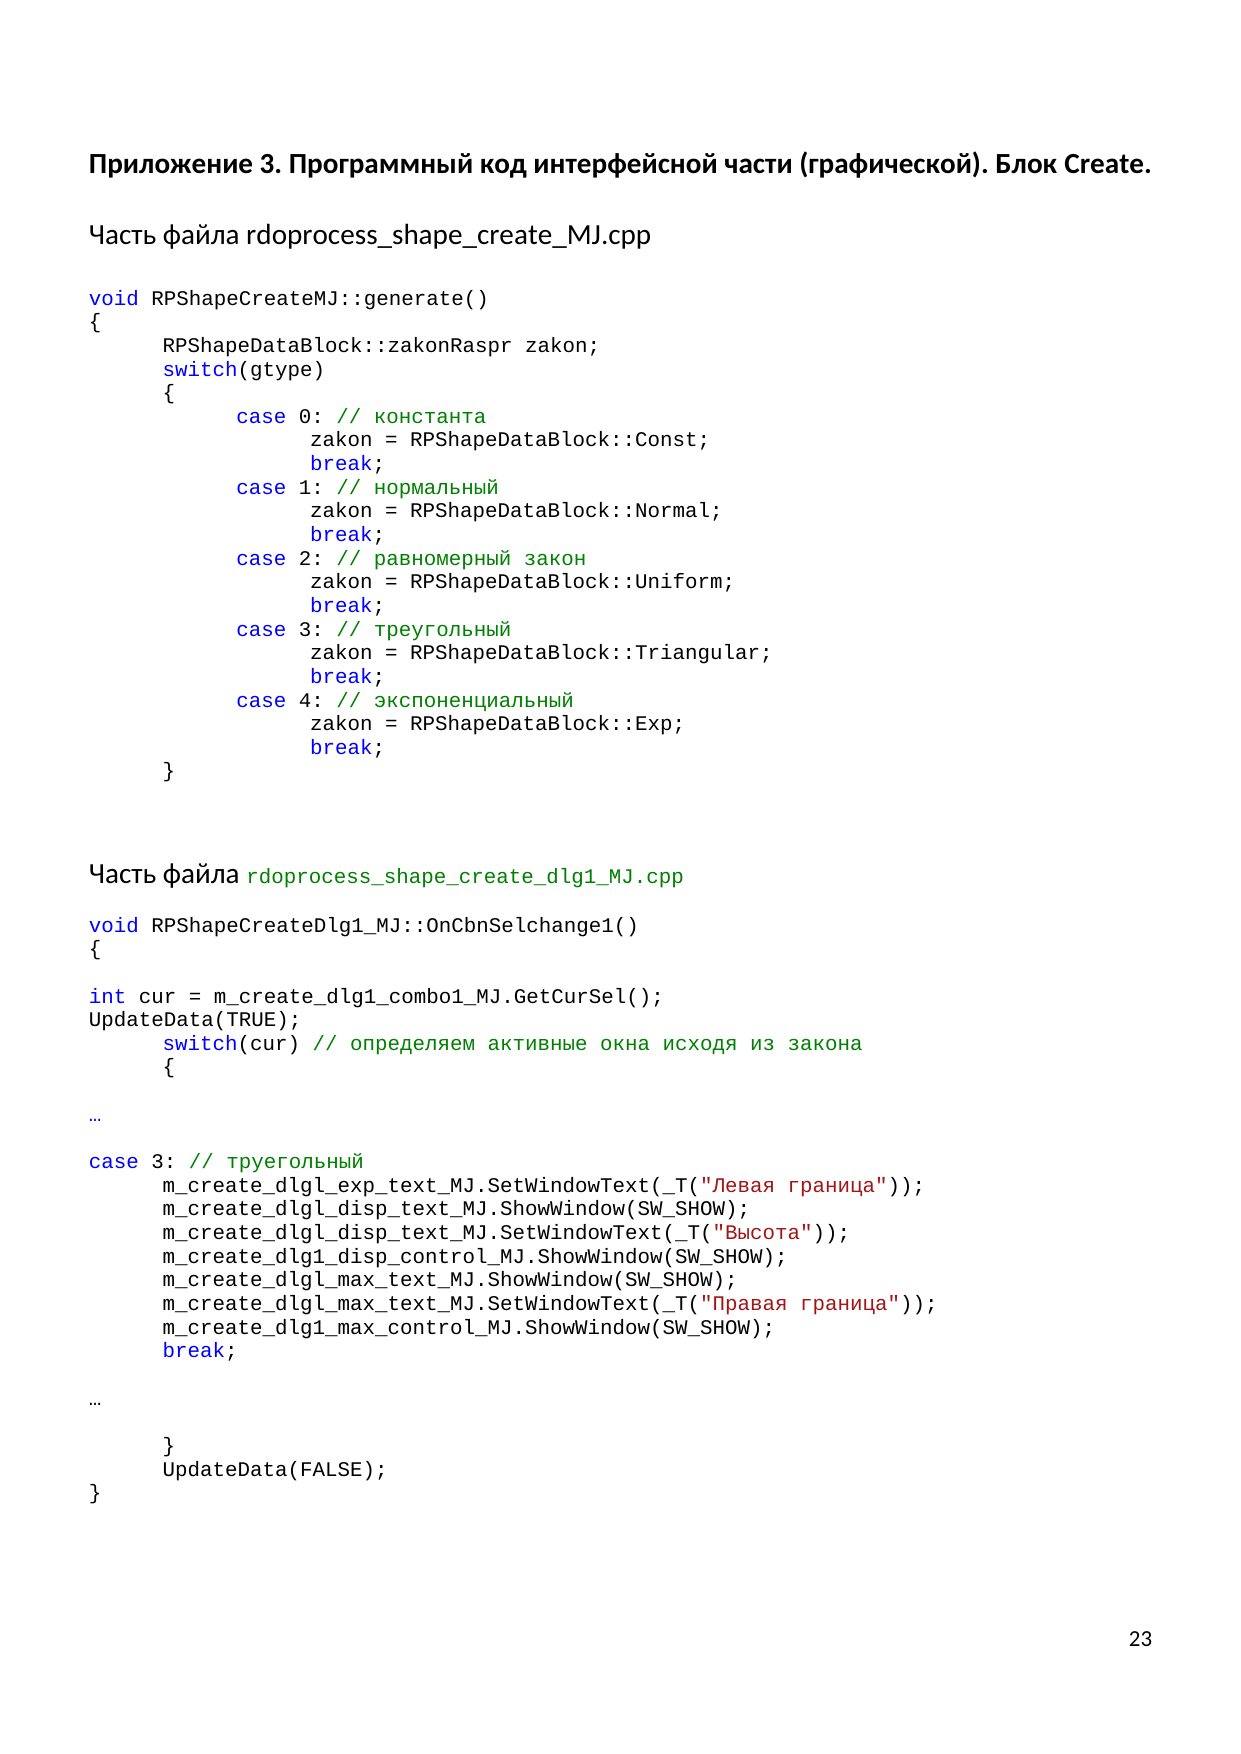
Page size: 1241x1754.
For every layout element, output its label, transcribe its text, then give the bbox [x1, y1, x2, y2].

text break; [89, 737, 1152, 761]
text case 2: // равномерный закон [89, 548, 1152, 571]
text Приложение 3. Программный код интерфейсной части (графической). Блок Create. [89, 145, 1152, 181]
text switch(gtype) [89, 358, 1152, 382]
text int cur = m_create_dlg1_combo1_MJ.GetCurSel(); [89, 986, 1152, 1009]
text case 1: // нормальный [89, 477, 1152, 500]
text switch(cur) // определяем активные окна исходя из закона [89, 1033, 1152, 1057]
text { [89, 311, 1152, 335]
text m_create_dlg1_disp_control_MJ.ShowWindow(SW_SHOW); [89, 1246, 1152, 1269]
text case 3: // треугольный [89, 619, 1152, 642]
text } [89, 1482, 1152, 1506]
text m_create_dlg1_max_control_MJ.ShowWindow(SW_SHOW); [89, 1317, 1152, 1340]
text break; [89, 666, 1152, 689]
text case 3: // труегольный [89, 1151, 1152, 1175]
text RPShapeDataBlock::zakonRaspr zakon; [89, 335, 1152, 358]
text case 0: // константа [89, 406, 1152, 429]
text Часть файла rdoprocess_shape_create_MJ.cpp [89, 216, 1152, 252]
text break; [89, 1340, 1152, 1364]
text UpdateData(FALSE); [89, 1458, 1152, 1482]
text UpdateData(TRUE); [89, 1009, 1152, 1033]
text zakon = RPShapeDataBlock::Exp; [89, 713, 1152, 737]
text m_create_dlgl_max_text_MJ.SetWindowText(_T("Правая граница")); [89, 1293, 1152, 1317]
text } [89, 761, 1152, 784]
text zakon = RPShapeDataBlock::Uniform; [89, 571, 1152, 595]
text void RPShapeCreateDlg1_MJ::OnCbnSelchange1() [89, 915, 1152, 938]
text m_create_dlgl_max_text_MJ.ShowWindow(SW_SHOW); [89, 1269, 1152, 1293]
text m_create_dlgl_exp_text_MJ.SetWindowText(_T("Левая граница")); [89, 1175, 1152, 1198]
text … [89, 1104, 1152, 1127]
text void RPShapeCreateMJ::generate() [89, 288, 1152, 311]
text { [89, 938, 1152, 962]
text … [89, 1388, 1152, 1411]
text case 4: // экспоненциальный [89, 689, 1152, 713]
text zakon = RPShapeDataBlock::Triangular; [89, 642, 1152, 666]
text { [89, 382, 1152, 406]
text break; [89, 453, 1152, 477]
text zakon = RPShapeDataBlock::Normal; [89, 500, 1152, 524]
text Часть файла rdoprocess_shape_create_dlg1_MJ.cpp [89, 855, 1152, 891]
text { [89, 1057, 1152, 1080]
text m_create_dlgl_disp_text_MJ.ShowWindow(SW_SHOW); [89, 1198, 1152, 1222]
text break; [89, 595, 1152, 619]
text break; [89, 524, 1152, 548]
text } [89, 1435, 1152, 1458]
text zakon = RPShapeDataBlock::Const; [89, 429, 1152, 453]
text m_create_dlgl_disp_text_MJ.SetWindowText(_T("Высота")); [89, 1222, 1152, 1246]
